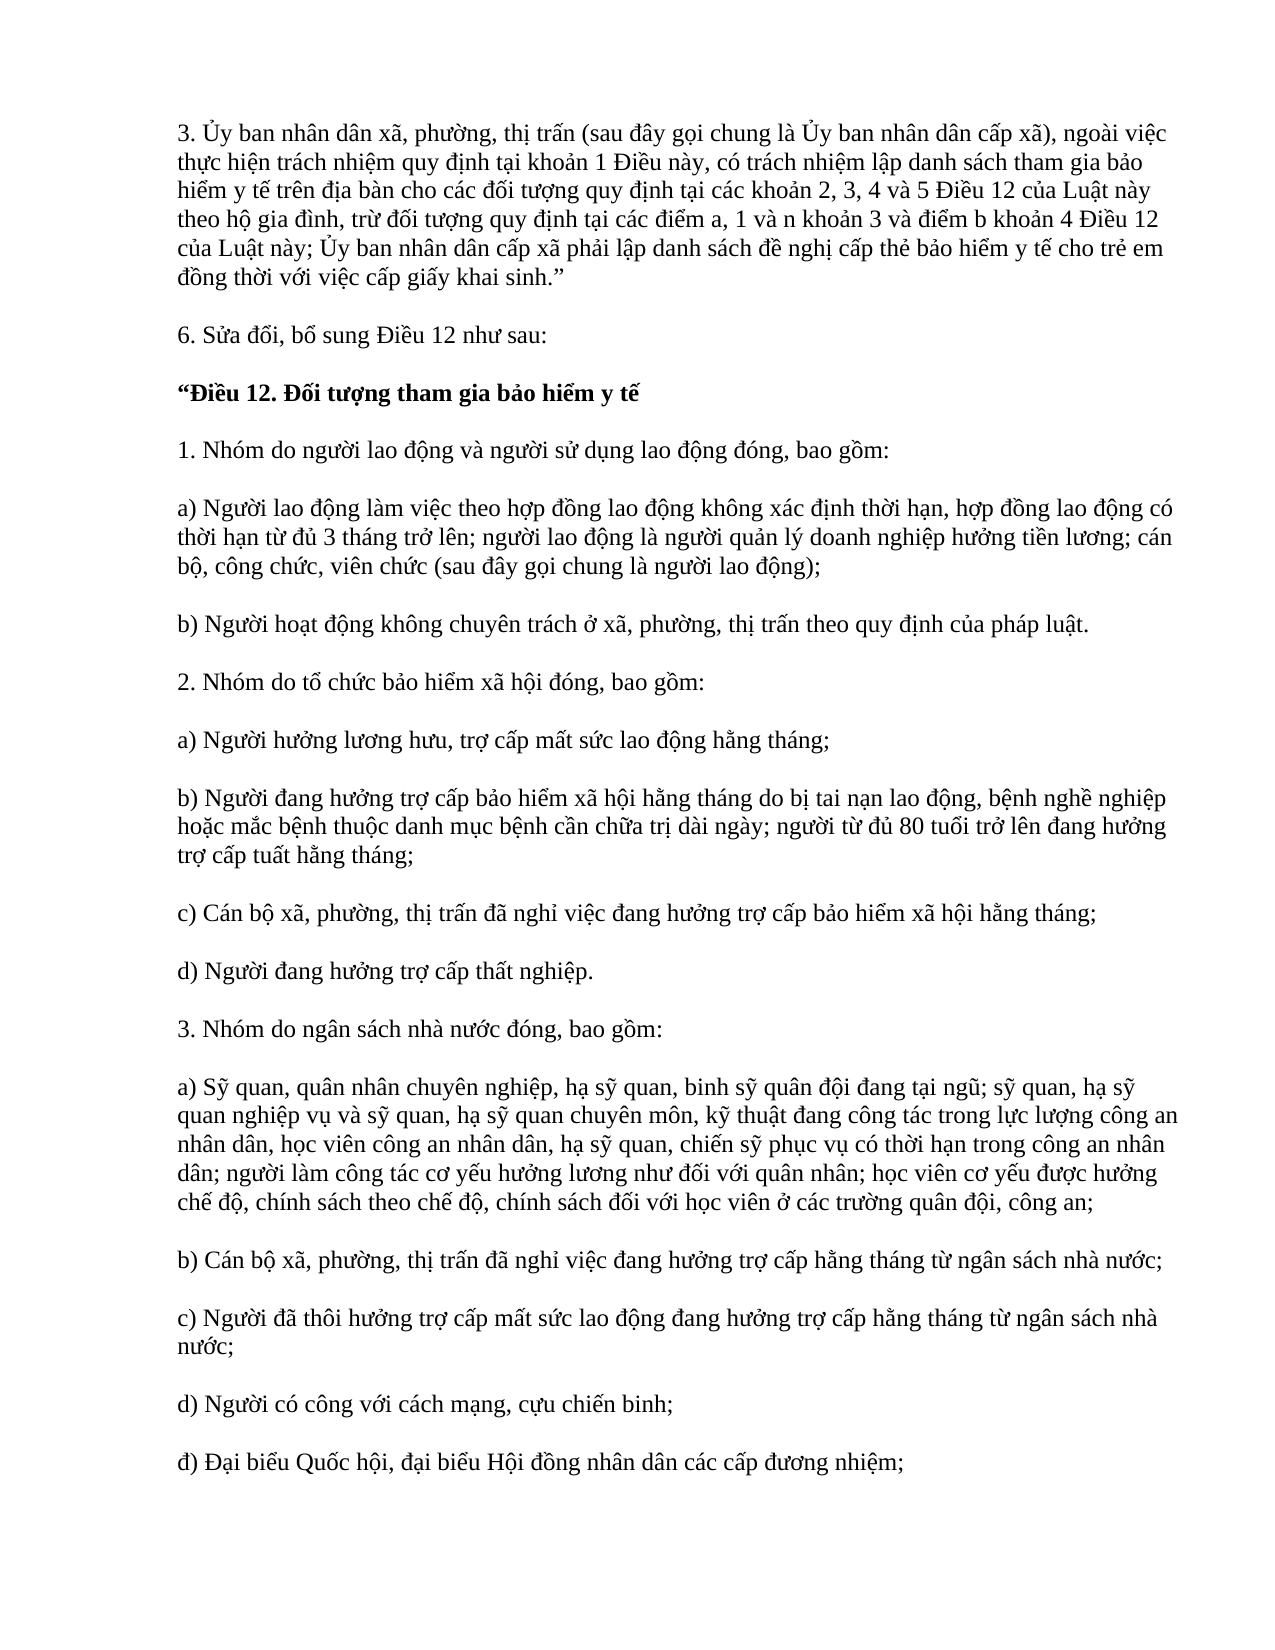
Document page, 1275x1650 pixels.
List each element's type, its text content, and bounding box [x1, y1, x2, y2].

text a) Người hưởng lương hưu, trợ cấp mất sức lao động hằng tháng; [177, 725, 1186, 753]
text “Điều 12. Đối tượng tham gia bảo hiểm y tế [177, 378, 1186, 406]
text b) Người đang hưởng trợ cấp bảo hiểm xã hội hằng tháng do bị tai nạn lao động, bệnh nghề nghiệp hoặc mắc bệnh thuộc danh mục bệnh cần chữa trị dài ngày; người từ đủ 80 tuổi trở lên đang hưởng trợ cấp tuất hằng tháng; [177, 783, 1186, 869]
text đ) Đại biểu Quốc hội, đại biểu Hội đồng nhân dân các cấp đương nhiệm; [177, 1447, 1186, 1476]
text b) Người hoạt động không chuyên trách ở xã, phường, thị trấn theo quy định của pháp luật. [177, 609, 1186, 638]
text c) Cán bộ xã, phường, thị trấn đã nghỉ việc đang hưởng trợ cấp bảo hiểm xã hội hằng tháng; [177, 898, 1186, 927]
text c) Người đã thôi hưởng trợ cấp mất sức lao động đang hưởng trợ cấp hằng tháng từ ngân sách nhà nước; [177, 1303, 1186, 1360]
text 1. Nhóm do người lao động và người sử dụng lao động đóng, bao gồm: [177, 436, 1186, 464]
text 6. Sửa đổi, bổ sung Điều 12 như sau: [177, 320, 1186, 348]
text 3. Nhóm do ngân sách nhà nước đóng, bao gồm: [177, 1014, 1186, 1043]
text d) Người đang hưởng trợ cấp thất nghiệp. [177, 956, 1186, 985]
text b) Cán bộ xã, phường, thị trấn đã nghỉ việc đang hưởng trợ cấp hằng tháng từ ngân sách nhà nước; [177, 1245, 1186, 1273]
text 3. Ủy ban nhân dân xã, phường, thị trấn (sau đây gọi chung là Ủy ban nhân dân cấp xã), ngoài việc thực hiện trách nhiệm quy định tại khoản 1 Điều này, có trách nhiệm lập danh sách tham gia bảo hiểm y tế trên địa bàn cho các đối tượng quy định tại các khoản 2, 3, 4 và 5 Điều 12 của Luật này theo hộ gia đình, trừ đối tượng quy định tại các điểm a, 1 và n khoản 3 và điểm b khoản 4 Điều 12 của Luật này; Ủy ban nhân dân cấp xã phải lập danh sách đề nghị cấp thẻ bảo hiểm y tế cho trẻ em đồng thời với việc cấp giấy khai sinh.” [564, 118, 1186, 291]
text a) Sỹ quan, quân nhân chuyên nghiệp, hạ sỹ quan, binh sỹ quân đội đang tại ngũ; sỹ quan, hạ sỹ quan nghiệp vụ và sỹ quan, hạ sỹ quan chuyên môn, kỹ thuật đang công tác trong lực lượng công an nhân dân, học viên công an nhân dân, hạ sỹ quan, chiến sỹ phục vụ có thời hạn trong công an nhân dân; người làm công tác cơ yếu hưởng lương như đối với quân nhân; học viên cơ yếu được hưởng chế độ, chính sách theo chế độ, chính sách đối với học viên ở các trường quân đội, công an; [177, 1072, 1186, 1216]
text 2. Nhóm do tổ chức bảo hiểm xã hội đóng, bao gồm: [177, 667, 1186, 696]
text a) Người lao động làm việc theo hợp đồng lao động không xác định thời hạn, hợp đồng lao động có thời hạn từ đủ 3 tháng trở lên; người lao động là người quản lý doanh nghiệp hưởng tiền lương; cán bộ, công chức, viên chức (sau đây gọi chung là người lao động); [177, 493, 1186, 580]
text d) Người có công với cách mạng, cựu chiến binh; [177, 1389, 1186, 1418]
